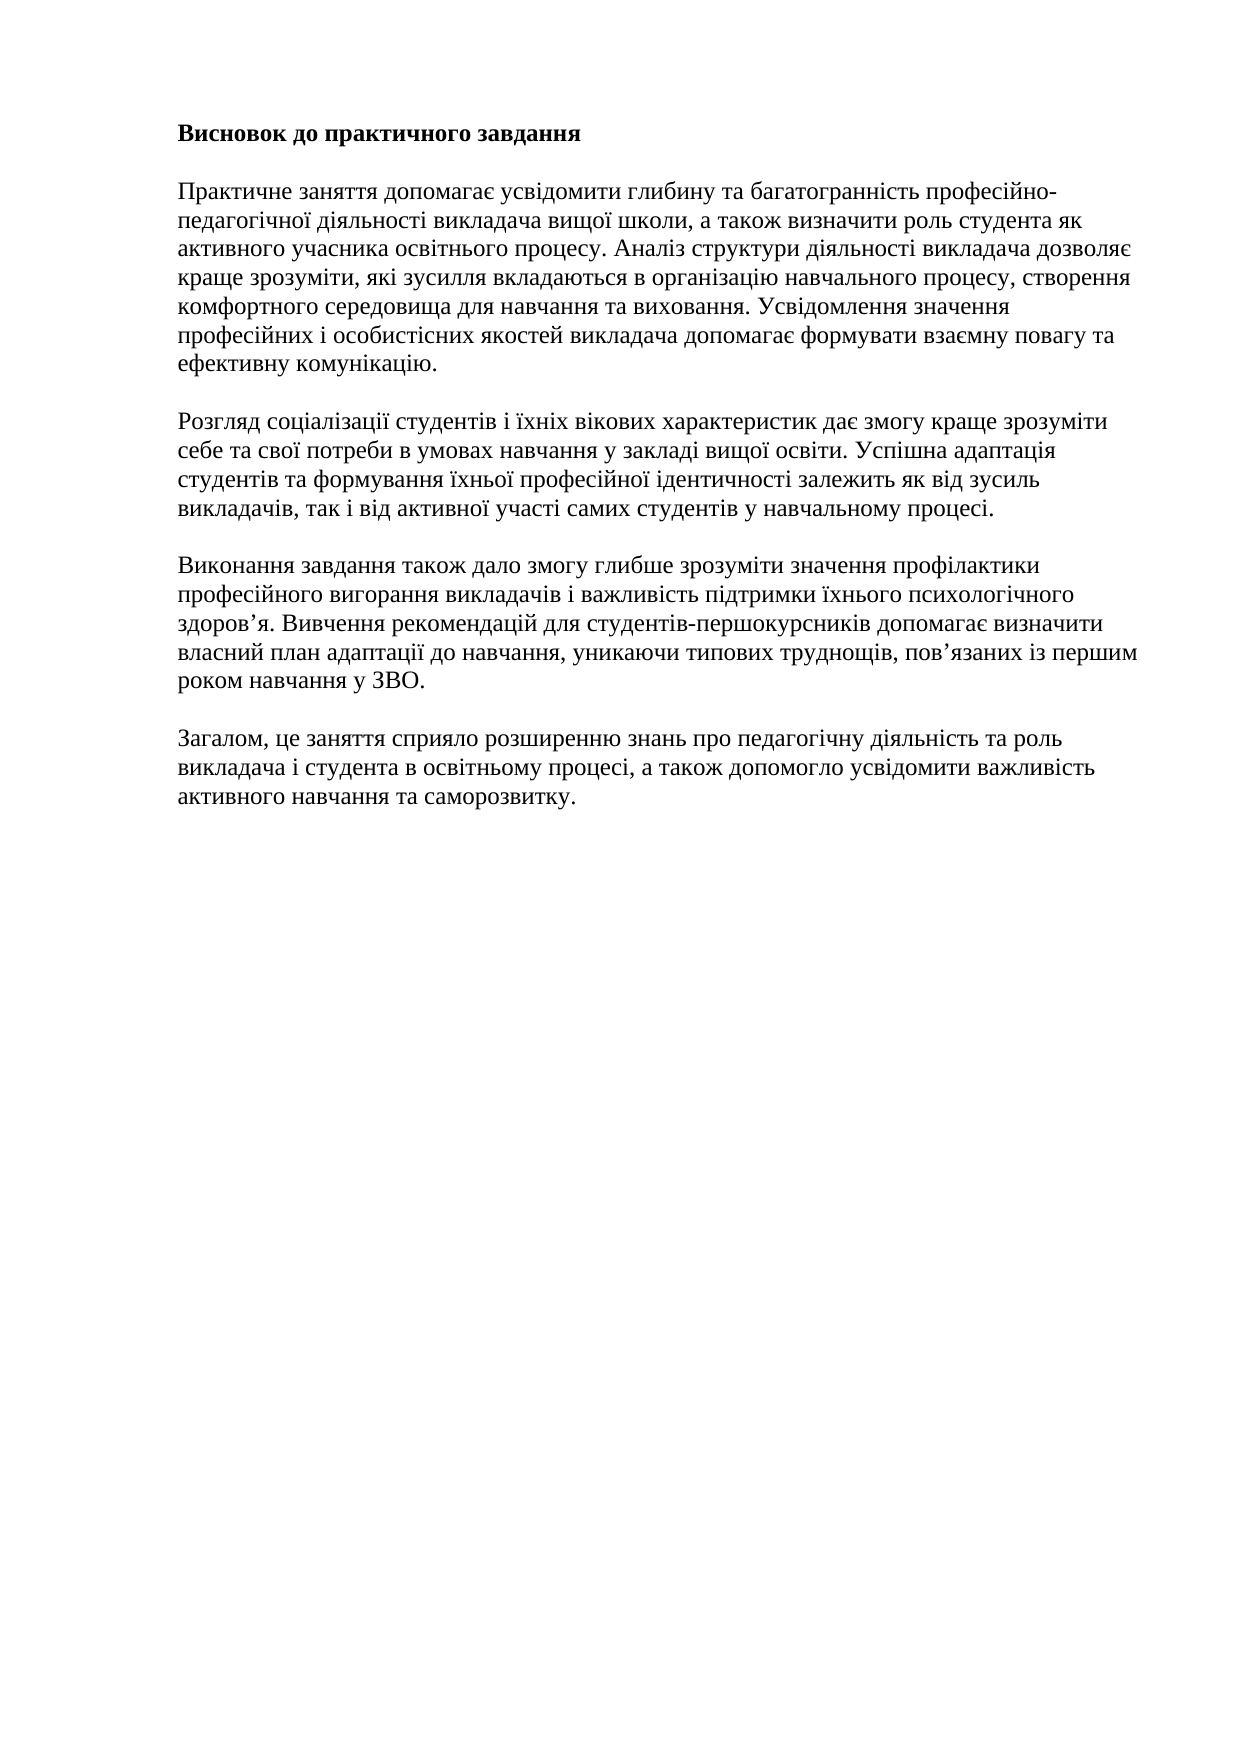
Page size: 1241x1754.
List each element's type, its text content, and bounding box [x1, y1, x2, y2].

text Розгляд соціалізації студентів і їхніх вікових характеристик дає змогу краще зрозуміти себе та свої потреби в умовах навчання у закладі вищої освіти. Успішна адаптація студентів та формування їхньої професійної ідентичності залежить як від зусиль викладачів, так і від активної участі самих студентів у навчальному процесі. [177, 406, 1152, 521]
text Висновок до практичного завдання [177, 118, 1152, 147]
text Загалом, це заняття сприяло розширенню знань про педагогічну діяльність та роль викладача і студента в освітньому процесі, а також допомогло усвідомити важливість активного навчання та саморозвитку. [177, 723, 1152, 810]
text Виконання завдання також дало змогу глибше зрозуміти значення профілактики професійного вигорання викладачів і важливість підтримки їхнього психологічного здоров’я. Вивчення рекомендацій для студентів-першокурсників допомагає визначити власний план адаптації до навчання, уникаючи типових труднощів, пов’язаних із першим роком навчання у ЗВО. [177, 551, 1152, 694]
text Практичне заняття допомагає усвідомити глибину та багатогранність професійно-педагогічної діяльності викладача вищої школи, а також визначити роль студента як активного учасника освітнього процесу. Аналіз структури діяльності викладача дозволяє краще зрозуміти, які зусилля вкладаються в організацію навчального процесу, створення комфортного середовища для навчання та виховання. Усвідомлення значення професійних і особистісних якостей викладача допомагає формувати взаємну повагу та ефективну комунікацію. [177, 176, 1152, 377]
